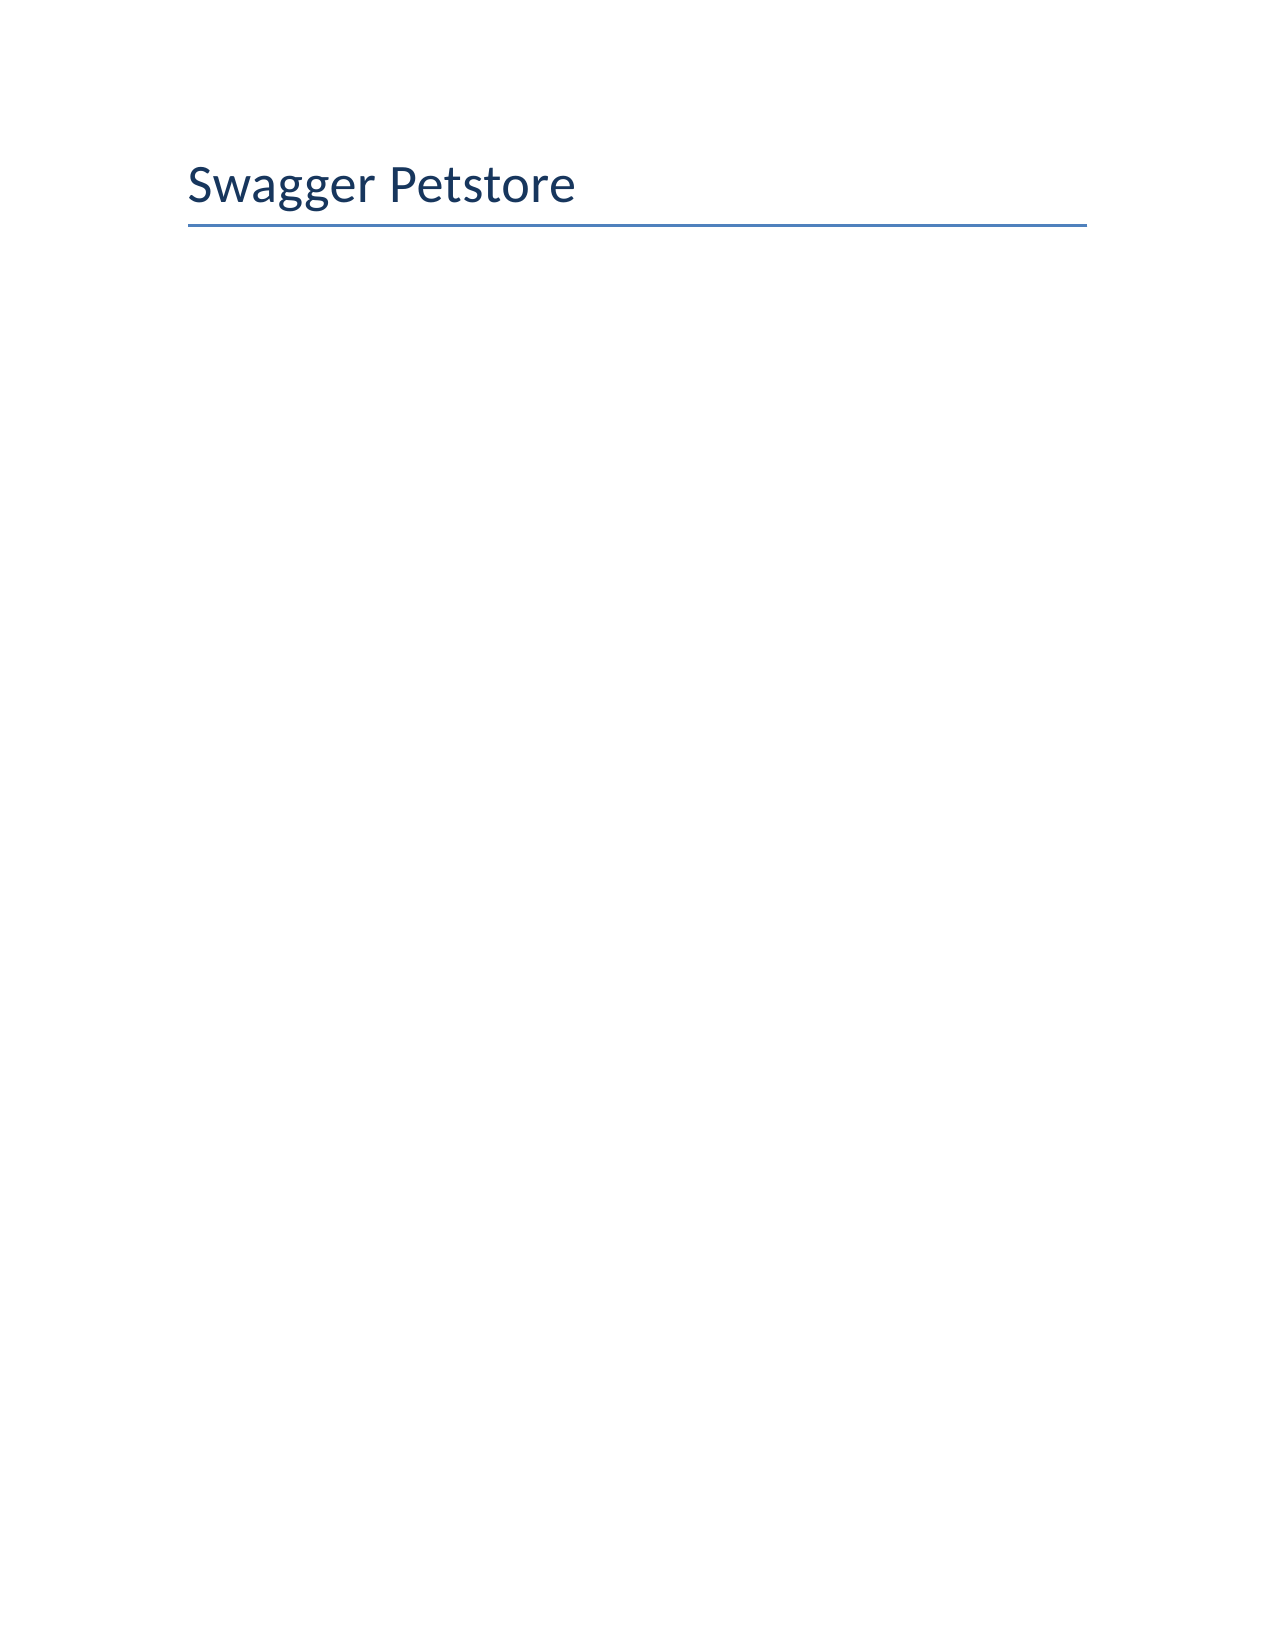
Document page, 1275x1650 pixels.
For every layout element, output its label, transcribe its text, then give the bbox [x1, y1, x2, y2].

title Swagger Petstore [187, 150, 1087, 227]
